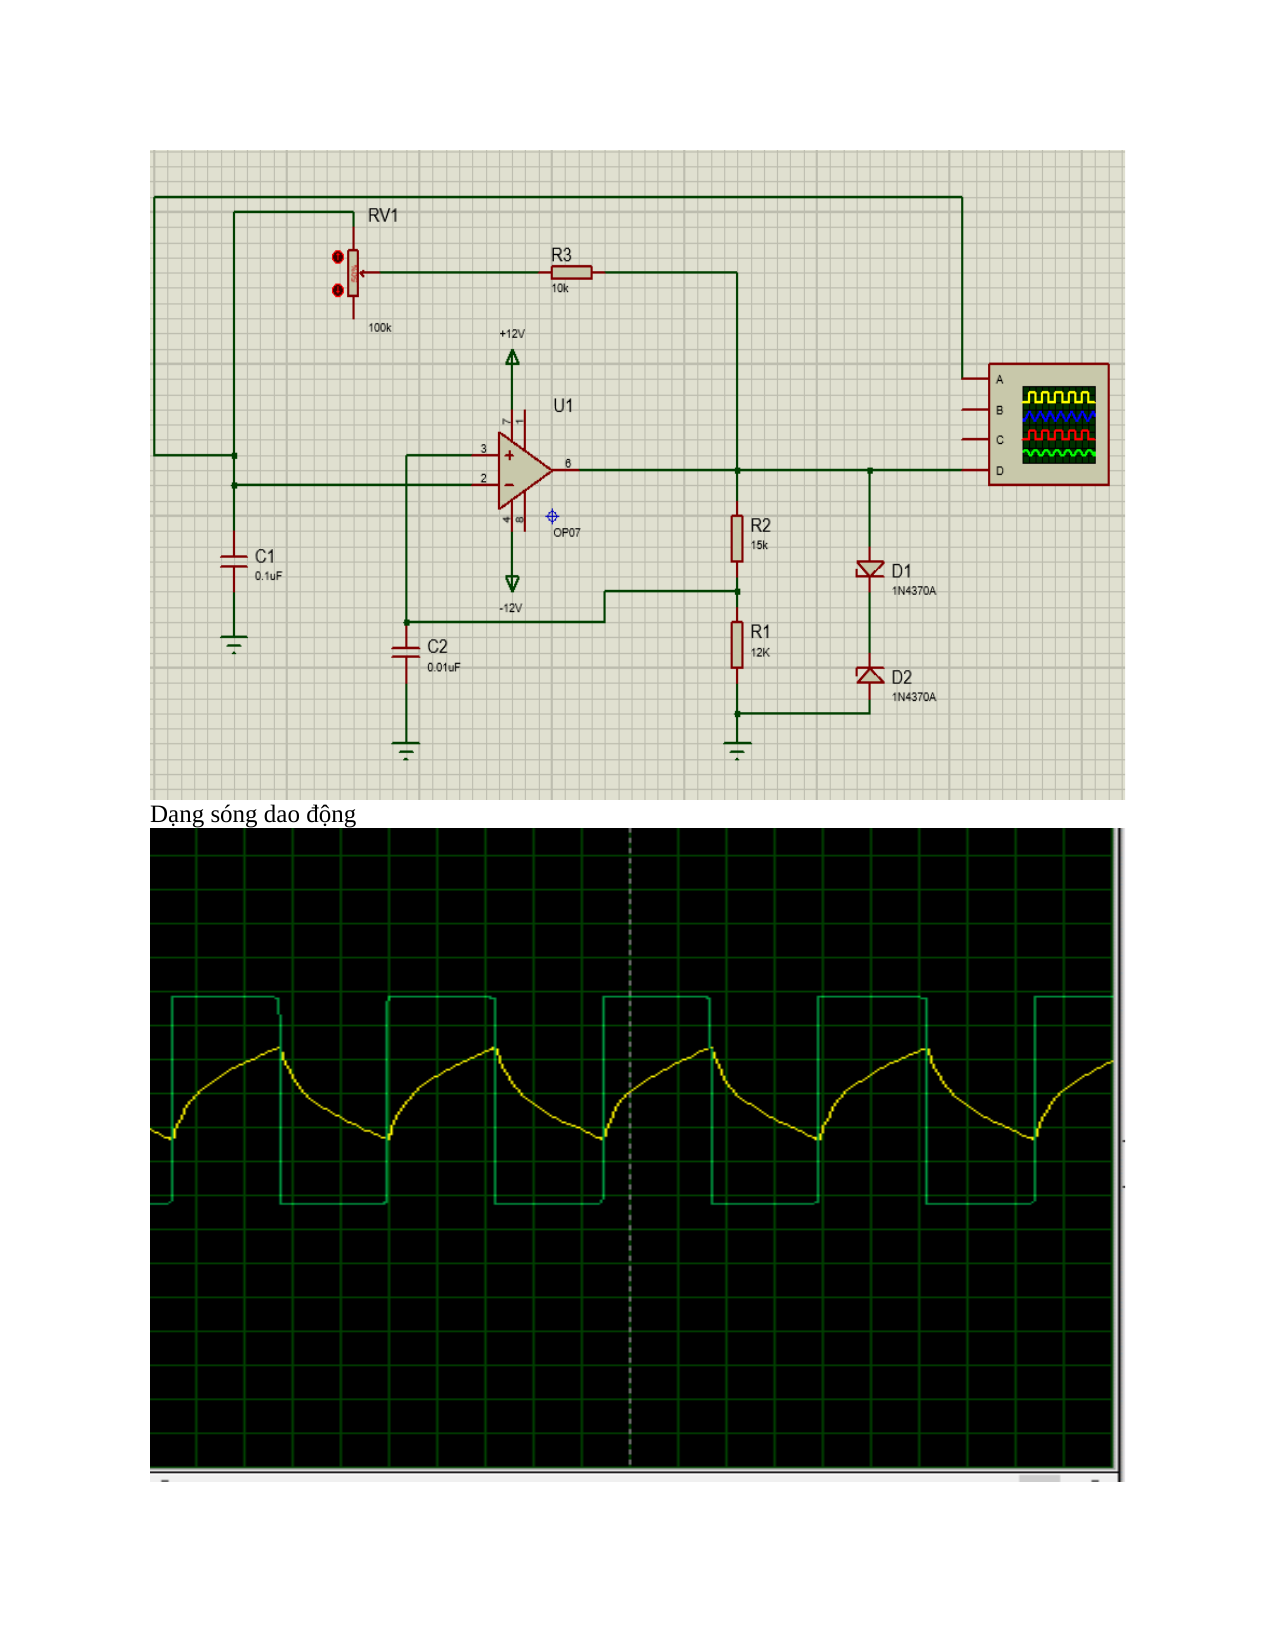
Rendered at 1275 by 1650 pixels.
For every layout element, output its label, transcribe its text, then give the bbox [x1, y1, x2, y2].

text Dạng sóng dao động [150, 800, 1125, 828]
picture [150, 150, 1125, 800]
picture [150, 828, 1125, 1482]
